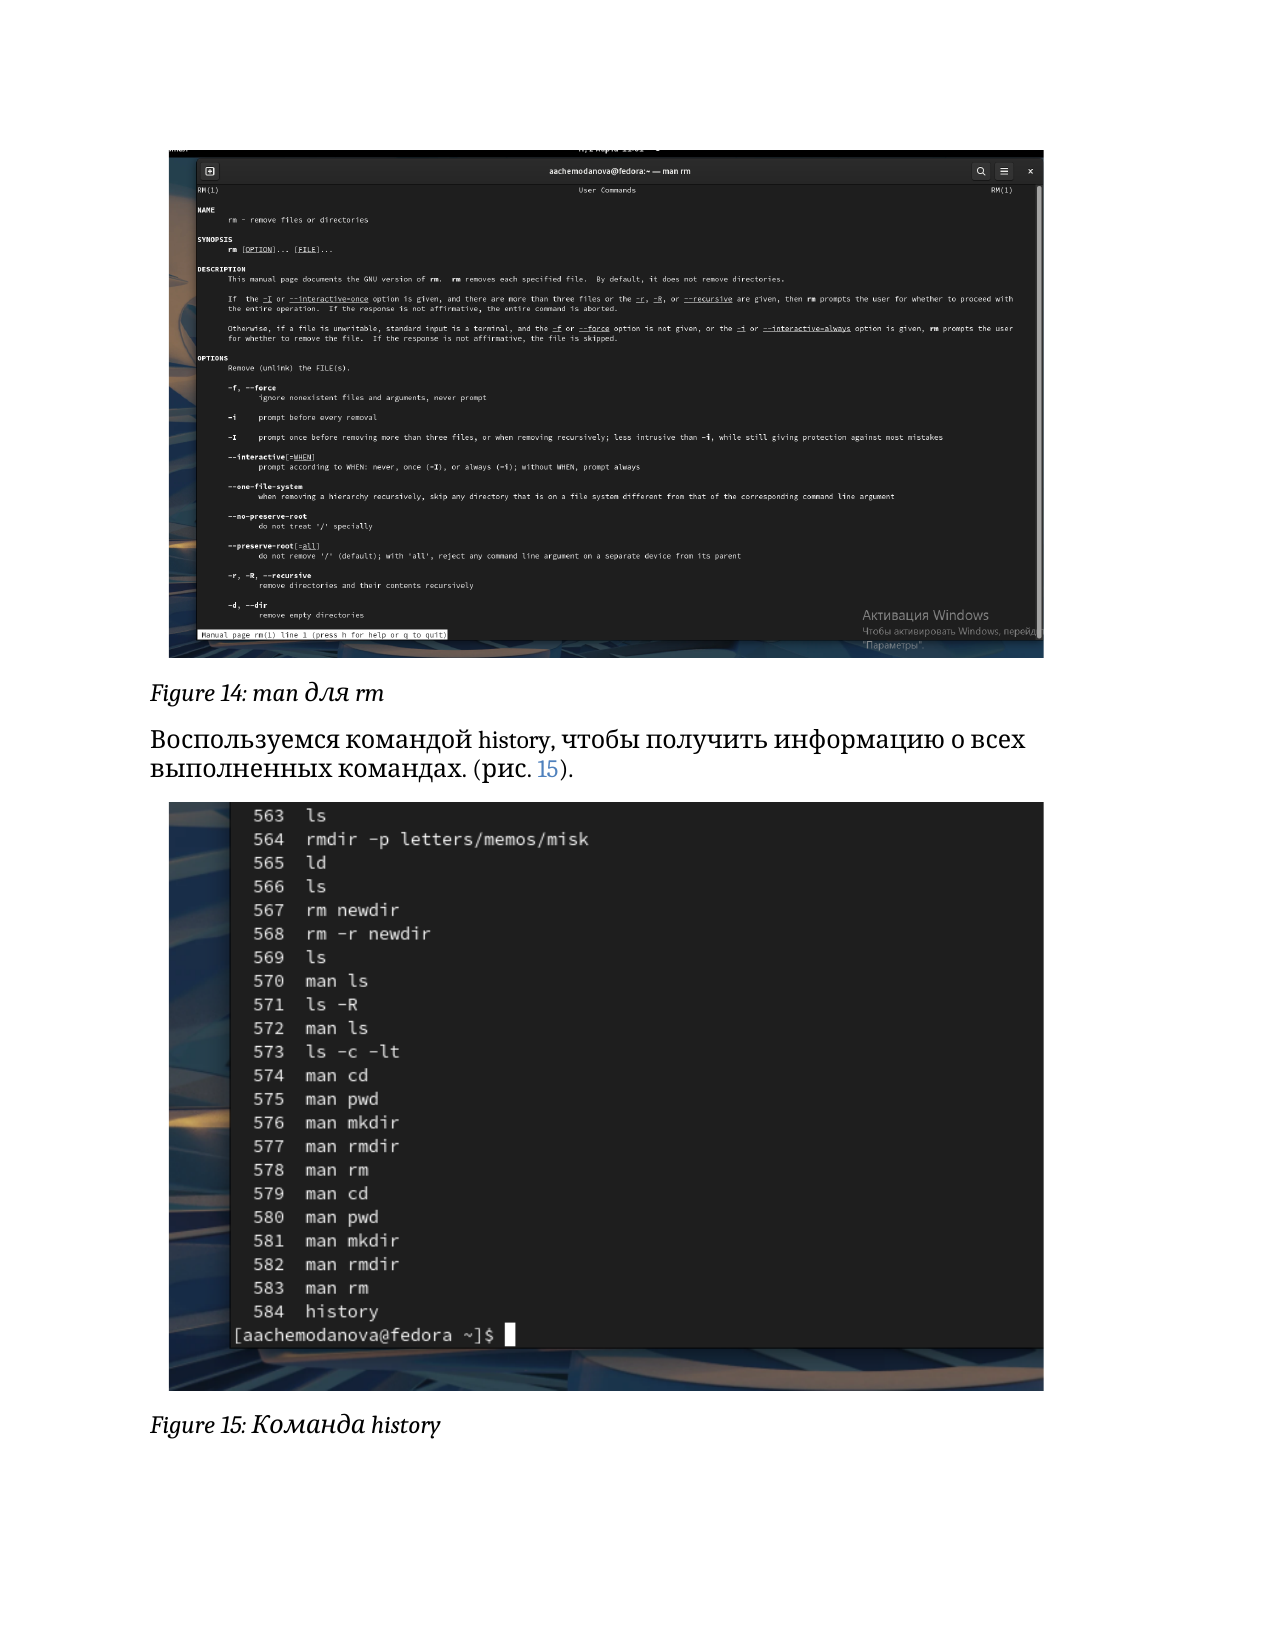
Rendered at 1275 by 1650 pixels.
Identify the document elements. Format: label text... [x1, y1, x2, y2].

text Figure 14: man для rm [150, 678, 1125, 707]
text Воспользуемся командой history, чтобы получить информацию о всех выполненных командах. (рис. 15). [150, 726, 1125, 783]
text Figure 15: Команда history [150, 1411, 1125, 1440]
picture [168, 150, 1044, 658]
picture [168, 802, 1044, 1391]
